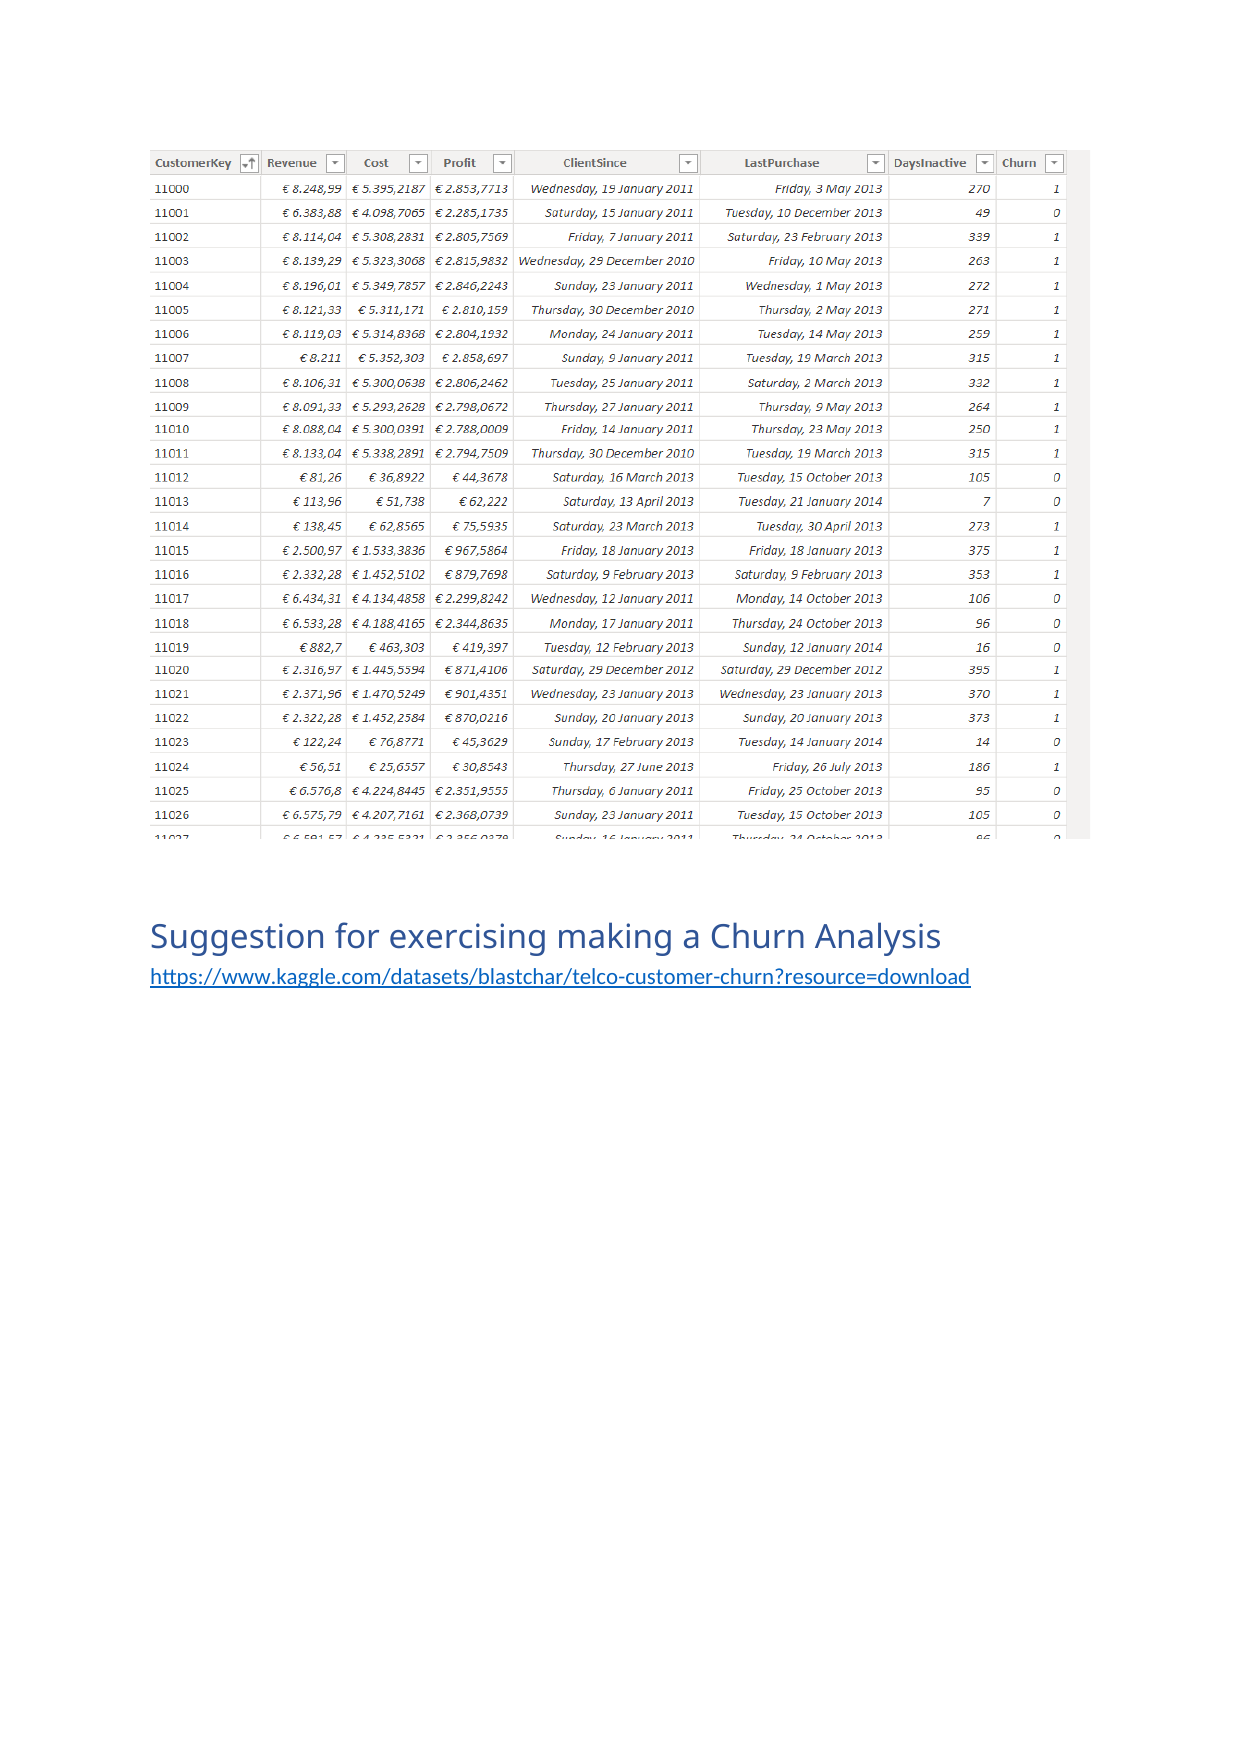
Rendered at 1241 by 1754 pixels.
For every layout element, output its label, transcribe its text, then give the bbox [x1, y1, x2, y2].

text https://www.kaggle.com/datasets/blastchar/telco-customer-churn?resource=download [150, 962, 1090, 990]
picture [150, 150, 1091, 839]
subtitle Suggestion for exercising making a Churn Analysis [150, 913, 1090, 958]
